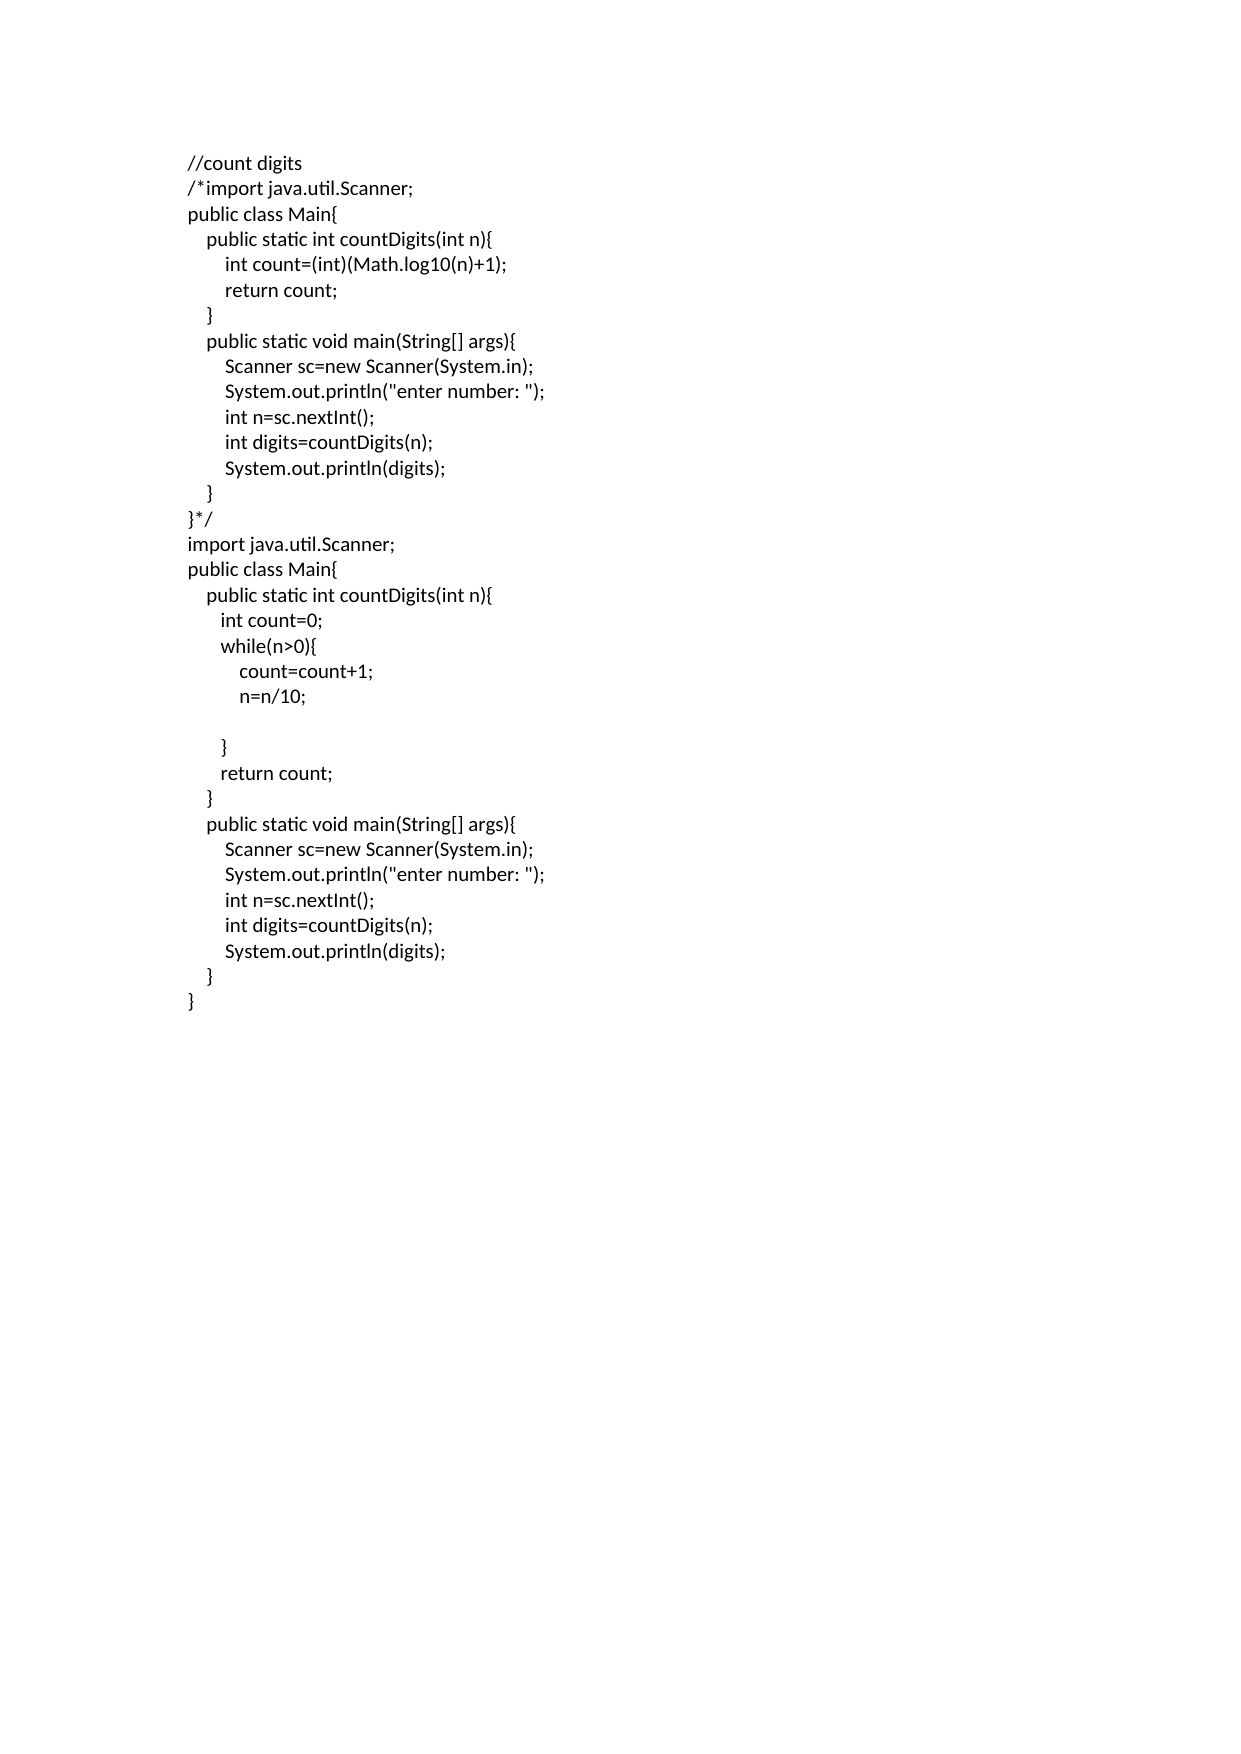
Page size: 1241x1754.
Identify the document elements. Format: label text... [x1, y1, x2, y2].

text int digits=countDigits(n); [187, 912, 1053, 938]
text int digits=countDigits(n); [187, 429, 1053, 455]
text } [187, 963, 1053, 989]
text } [187, 302, 1053, 328]
text public static int countDigits(int n){ [187, 582, 1053, 607]
text count=count+1; [187, 658, 1053, 684]
text }*/ [187, 506, 1053, 531]
text public static void main(String[] args){ [187, 811, 1053, 836]
text } [187, 989, 1053, 1014]
text } [187, 785, 1053, 811]
text int n=sc.nextInt(); [187, 404, 1053, 429]
text System.out.println(digits); [187, 938, 1053, 963]
text int count=0; [187, 607, 1053, 633]
text Scanner sc=new Scanner(System.in); [187, 836, 1053, 862]
text System.out.println("enter number: "); [187, 379, 1053, 404]
text public static int countDigits(int n){ [187, 226, 1053, 252]
text return count; [187, 760, 1053, 785]
text Scanner sc=new Scanner(System.in); [187, 353, 1053, 379]
text } [187, 734, 1053, 760]
text public class Main{ [187, 201, 1053, 226]
text int count=(int)(Math.log10(n)+1); [187, 252, 1053, 277]
text public class Main{ [187, 557, 1053, 582]
text public static void main(String[] args){ [187, 328, 1053, 353]
text import java.util.Scanner; [187, 531, 1053, 557]
text while(n>0){ [187, 633, 1053, 658]
text return count; [187, 277, 1053, 302]
text n=n/10; [187, 684, 1053, 709]
text System.out.println("enter number: "); [187, 862, 1053, 887]
text } [187, 480, 1053, 506]
text /*import java.util.Scanner; [187, 175, 1053, 201]
text int n=sc.nextInt(); [187, 887, 1053, 912]
text //count digits [187, 150, 1053, 175]
text System.out.println(digits); [187, 455, 1053, 480]
